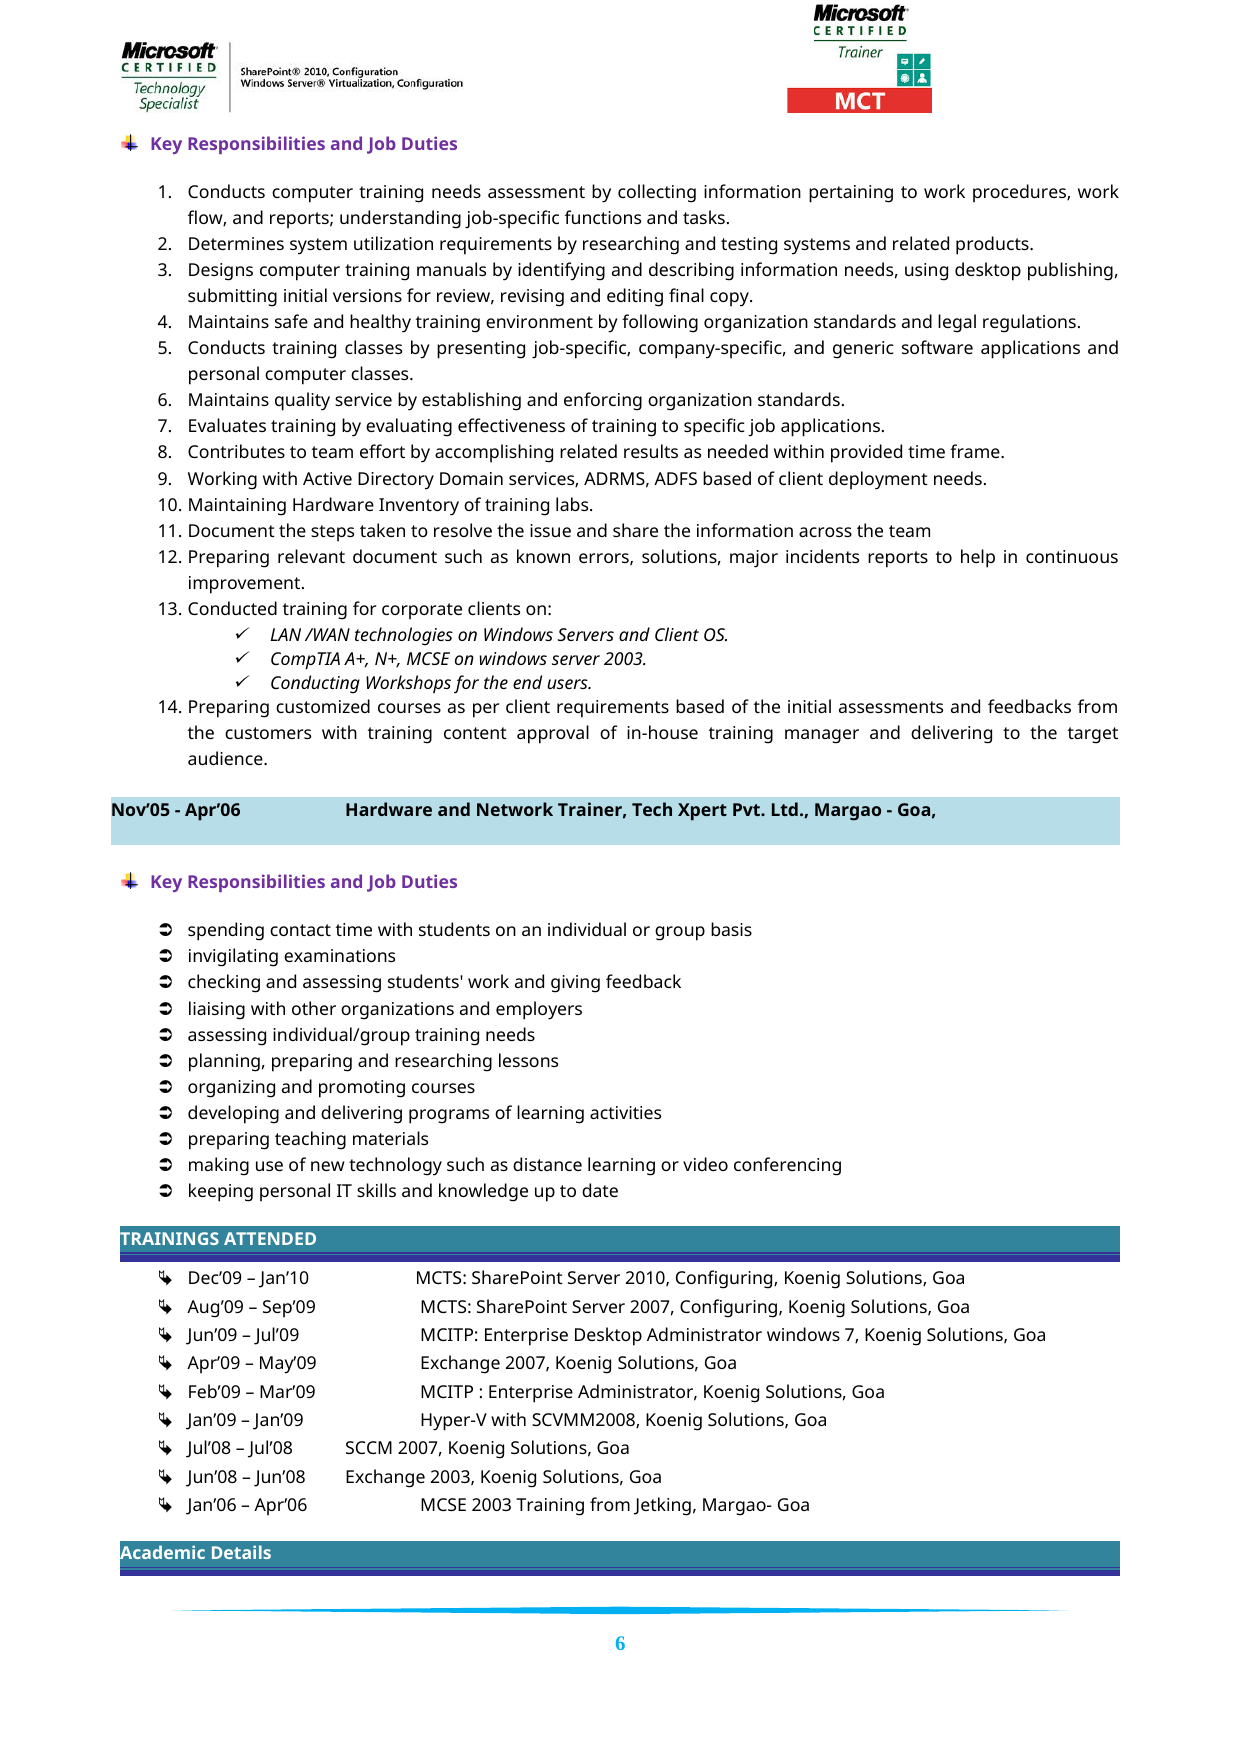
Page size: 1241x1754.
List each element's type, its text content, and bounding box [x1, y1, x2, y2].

list Key Responsibilities and Job Duties [120, 131, 1120, 155]
list Maintaining Hardware Inventory of training labs. [157, 492, 1120, 516]
text Academic Details [120, 1541, 1120, 1567]
list Working with Active Directory Domain services, ADRMS, ADFS based of client deployment needs. [157, 466, 1120, 490]
list Jan’09 – Jan’09 Hyper-V with SCVMM2008, Koenig Solutions, Goa [157, 1407, 1120, 1432]
list Determines system utilization requirements by researching and testing systems and related products. [157, 232, 1120, 256]
picture [787, 0, 932, 113]
list Maintains safe and healthy training environment by following organization standards and legal regulations. [157, 310, 1120, 334]
list Conducts computer training needs assessment by collecting information pertaining to work procedures, work flow, and reports; understanding job-specific functions and tasks. [157, 179, 1120, 230]
list Preparing customized courses as per client requirements based of the initial assessments and feedbacks from the customers with training content approval of in-house training manager and delivering to the target audience. [157, 695, 1120, 771]
list Jun’08 – Jun’08 Exchange 2003, Koenig Solutions, Goa [157, 1464, 1120, 1488]
list Contributes to team effort by accomplishing related results as needed within provided time frame. [157, 440, 1120, 464]
list invigilating examinations [157, 944, 1120, 968]
picture [120, 40, 465, 113]
list assessing individual/group training needs [157, 1022, 1120, 1046]
text TRAININGS ATTENDED [120, 1226, 1120, 1252]
picture [121, 871, 138, 889]
list making use of new technology such as distance learning or video conferencing [157, 1152, 1120, 1176]
list Aug’09 – Sep’09 MCTS: SharePoint Server 2007, Configuring, Koenig Solutions, Goa [157, 1294, 1120, 1318]
list Document the steps taken to resolve the issue and share the information across the team [157, 518, 1120, 542]
list Jul’08 – Jul’08 SCCM 2007, Koenig Solutions, Goa [157, 1436, 1120, 1460]
list Dec’09 – Jan’10 MCTS: SharePoint Server 2010, Configuring, Koenig Solutions, Goa [157, 1266, 1120, 1290]
list liaising with other organizations and employers [157, 996, 1120, 1020]
list Evaluates training by evaluating effectiveness of training to specific job applications. [157, 414, 1120, 438]
list Jun’09 – Jul’09 MCITP: Enterprise Desktop Administrator windows 7, Koenig Solutions, Goa [157, 1322, 1120, 1347]
list spending contact time with students on an individual or group basis [157, 918, 1120, 942]
list organizing and promoting courses [157, 1074, 1120, 1098]
text Nov’05 - Apr’06 Hardware and Network Trainer, Tech Xpert Pvt. Ltd., Margao - Goa, [111, 797, 1120, 821]
picture [121, 133, 138, 151]
list Conducts training classes by presenting job-specific, company-specific, and generic software applications and personal computer classes. [157, 336, 1120, 386]
list LAN /WAN technologies on Windows Servers and Client OS. [232, 622, 1120, 646]
list Apr’09 – May’09 Exchange 2007, Koenig Solutions, Goa [157, 1351, 1120, 1375]
list preparing teaching materials [157, 1126, 1120, 1150]
list planning, preparing and researching lessons [157, 1048, 1120, 1072]
list Key Responsibilities and Job Duties [120, 869, 1120, 894]
list Maintains quality service by establishing and enforcing organization standards. [157, 388, 1120, 412]
list keeping personal IT skills and knowledge up to date [157, 1178, 1120, 1202]
list Jan’06 – Apr’06 MCSE 2003 Training from Jetking, Margao- Goa [157, 1492, 1120, 1517]
list developing and delivering programs of learning activities [157, 1100, 1120, 1124]
list Feb’09 – Mar’09 MCITP : Enterprise Administrator, Koenig Solutions, Goa [157, 1379, 1120, 1403]
list Conducted training for corporate clients on: [157, 596, 1120, 620]
list CompTIA A+, N+, MCSE on windows server 2003. [232, 646, 1120, 671]
list checking and assessing students' work and giving feedback [157, 970, 1120, 994]
list Conducting Workshops for the end users. [232, 671, 1120, 695]
list Designs computer training manuals by identifying and describing information needs, using desktop publishing, submitting initial versions for review, revising and editing final copy. [157, 258, 1120, 308]
list Preparing relevant document such as known errors, solutions, major incidents reports to help in continuous improvement. [157, 544, 1120, 594]
